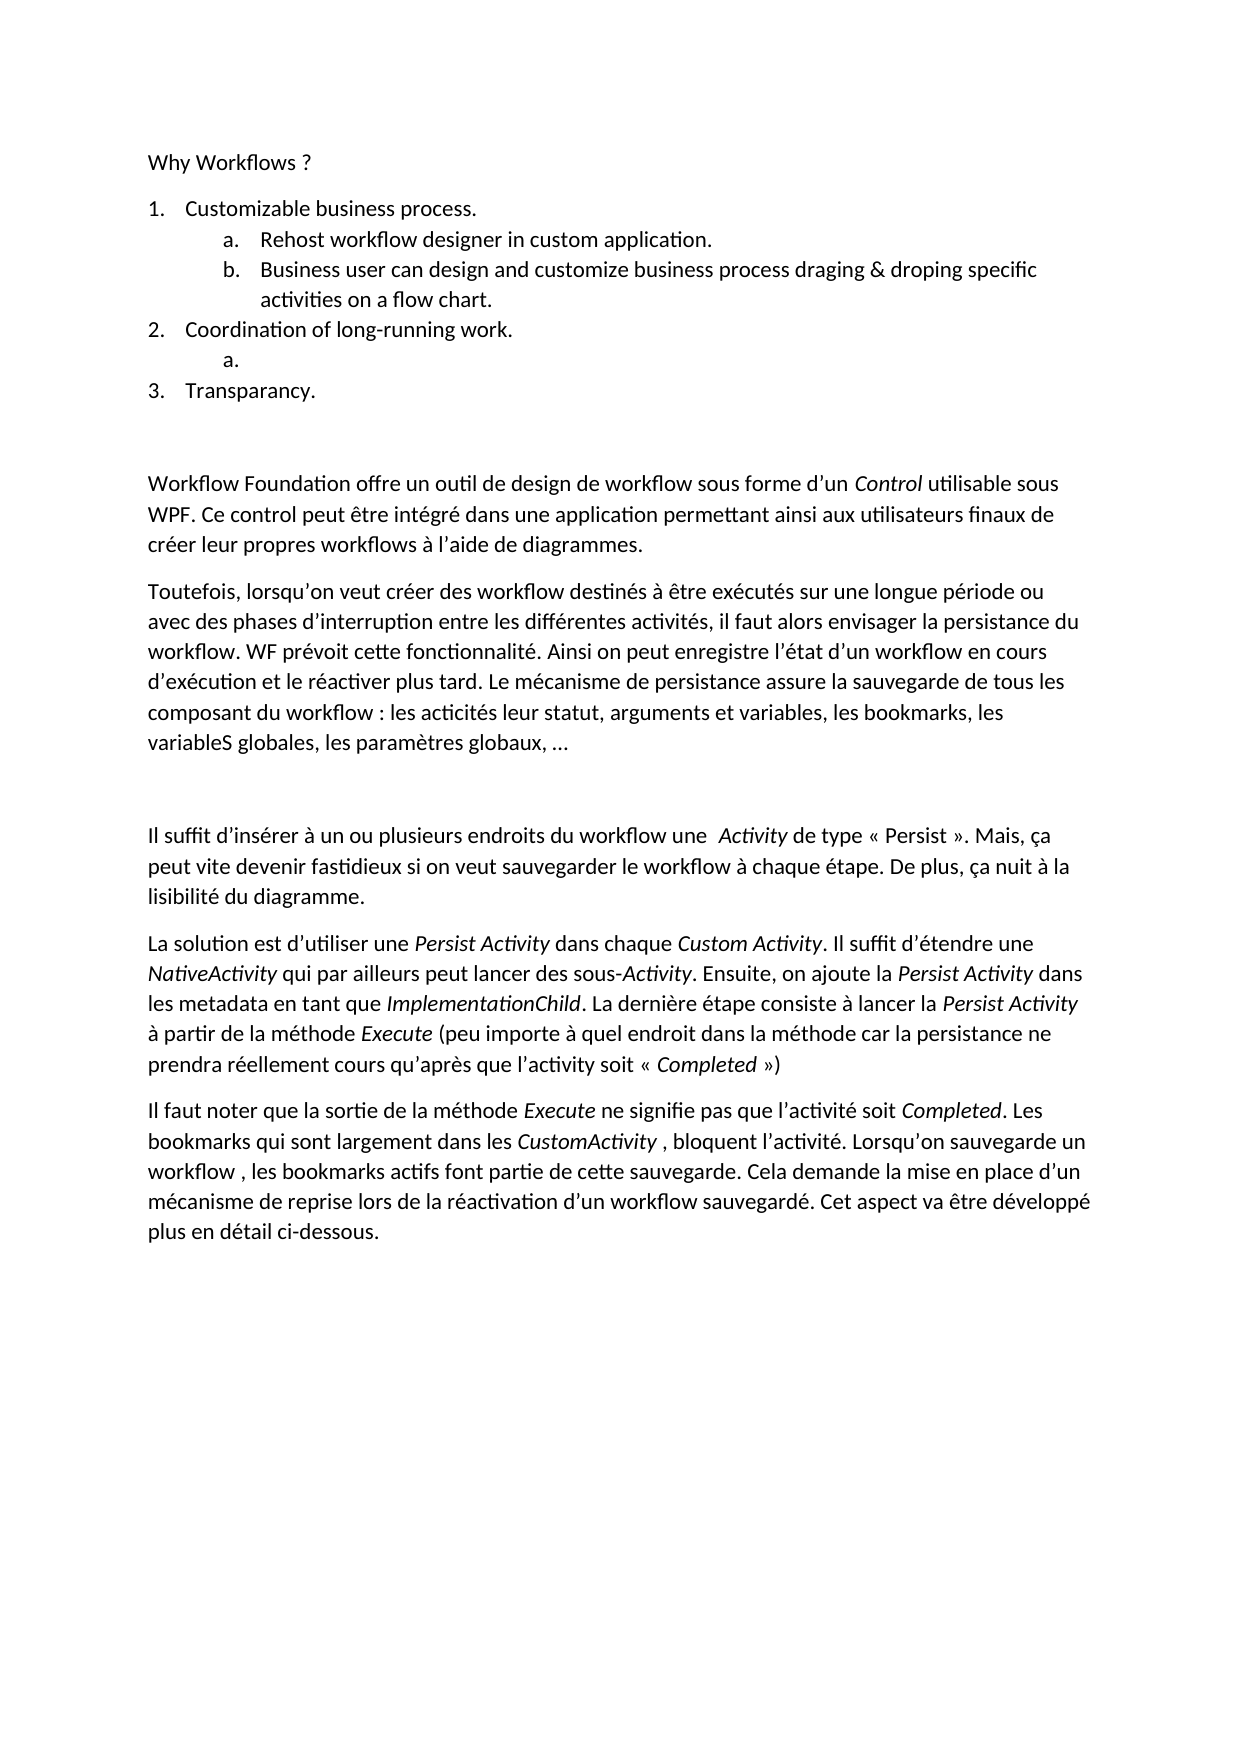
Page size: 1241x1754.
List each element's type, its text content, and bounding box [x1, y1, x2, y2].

list Customizable business process. [148, 194, 1093, 222]
list Business user can design and customize business process draging & droping specific activities on a flow chart. [223, 255, 1093, 313]
text La solution est d’utiliser une Persist Activity dans chaque Custom Activity. Il suffit d’étendre une NativeActivity qui par ailleurs peut lancer des sous-Activity. Ensuite, on ajoute la Persist Activity dans les metadata en tant que ImplementationChild. La dernière étape consiste à lancer la Persist Activity à partir de la méthode Execute (peu importe à quel endroit dans la méthode car la persistance ne prendra réellement cours qu’après que l’activity soit « Completed ») [148, 929, 1093, 1078]
text Workflow Foundation offre un outil de design de workflow sous forme d’un Control utilisable sous WPF. Ce control peut être intégré dans une application permettant ainsi aux utilisateurs finaux de créer leur propres workflows à l’aide de diagrammes. [148, 469, 1093, 558]
text Il faut noter que la sortie de la méthode Execute ne signifie pas que l’activité soit Completed. Les bookmarks qui sont largement dans les CustomActivity , bloquent l’activité. Lorsqu’on sauvegarde un workflow , les bookmarks actifs font partie de cette sauvegarde. Cela demande la mise en place d’un mécanisme de reprise lors de la réactivation d’un workflow sauvegardé. Cet aspect va être développé plus en détail ci-dessous. [148, 1097, 1093, 1245]
text Toutefois, lorsqu’on veut créer des workflow destinés à être exécutés sur une longue période ou avec des phases d’interruption entre les différentes activités, il faut alors envisager la persistance du workflow. WF prévoit cette fonctionnalité. Ainsi on peut enregistre l’état d’un workflow en cours d’exécution et le réactiver plus tard. Le mécanisme de persistance assure la sauvegarde de tous les composant du workflow : les acticités leur statut, arguments et variables, les bookmarks, les variableS globales, les paramètres globaux, … [148, 577, 1093, 756]
list Transparancy. [148, 376, 1093, 404]
list Coordination of long-running work. [148, 315, 1093, 343]
list Rehost workflow designer in custom application. [223, 225, 1093, 253]
text Why Workflows ? [148, 148, 1093, 176]
text Il suffit d’insérer à un ou plusieurs endroits du workflow une Activity de type « Persist ». Mais, ça peut vite devenir fastidieux si on veut sauvegarder le workflow à chaque étape. De plus, ça nuit à la lisibilité du diagramme. [148, 822, 1093, 910]
